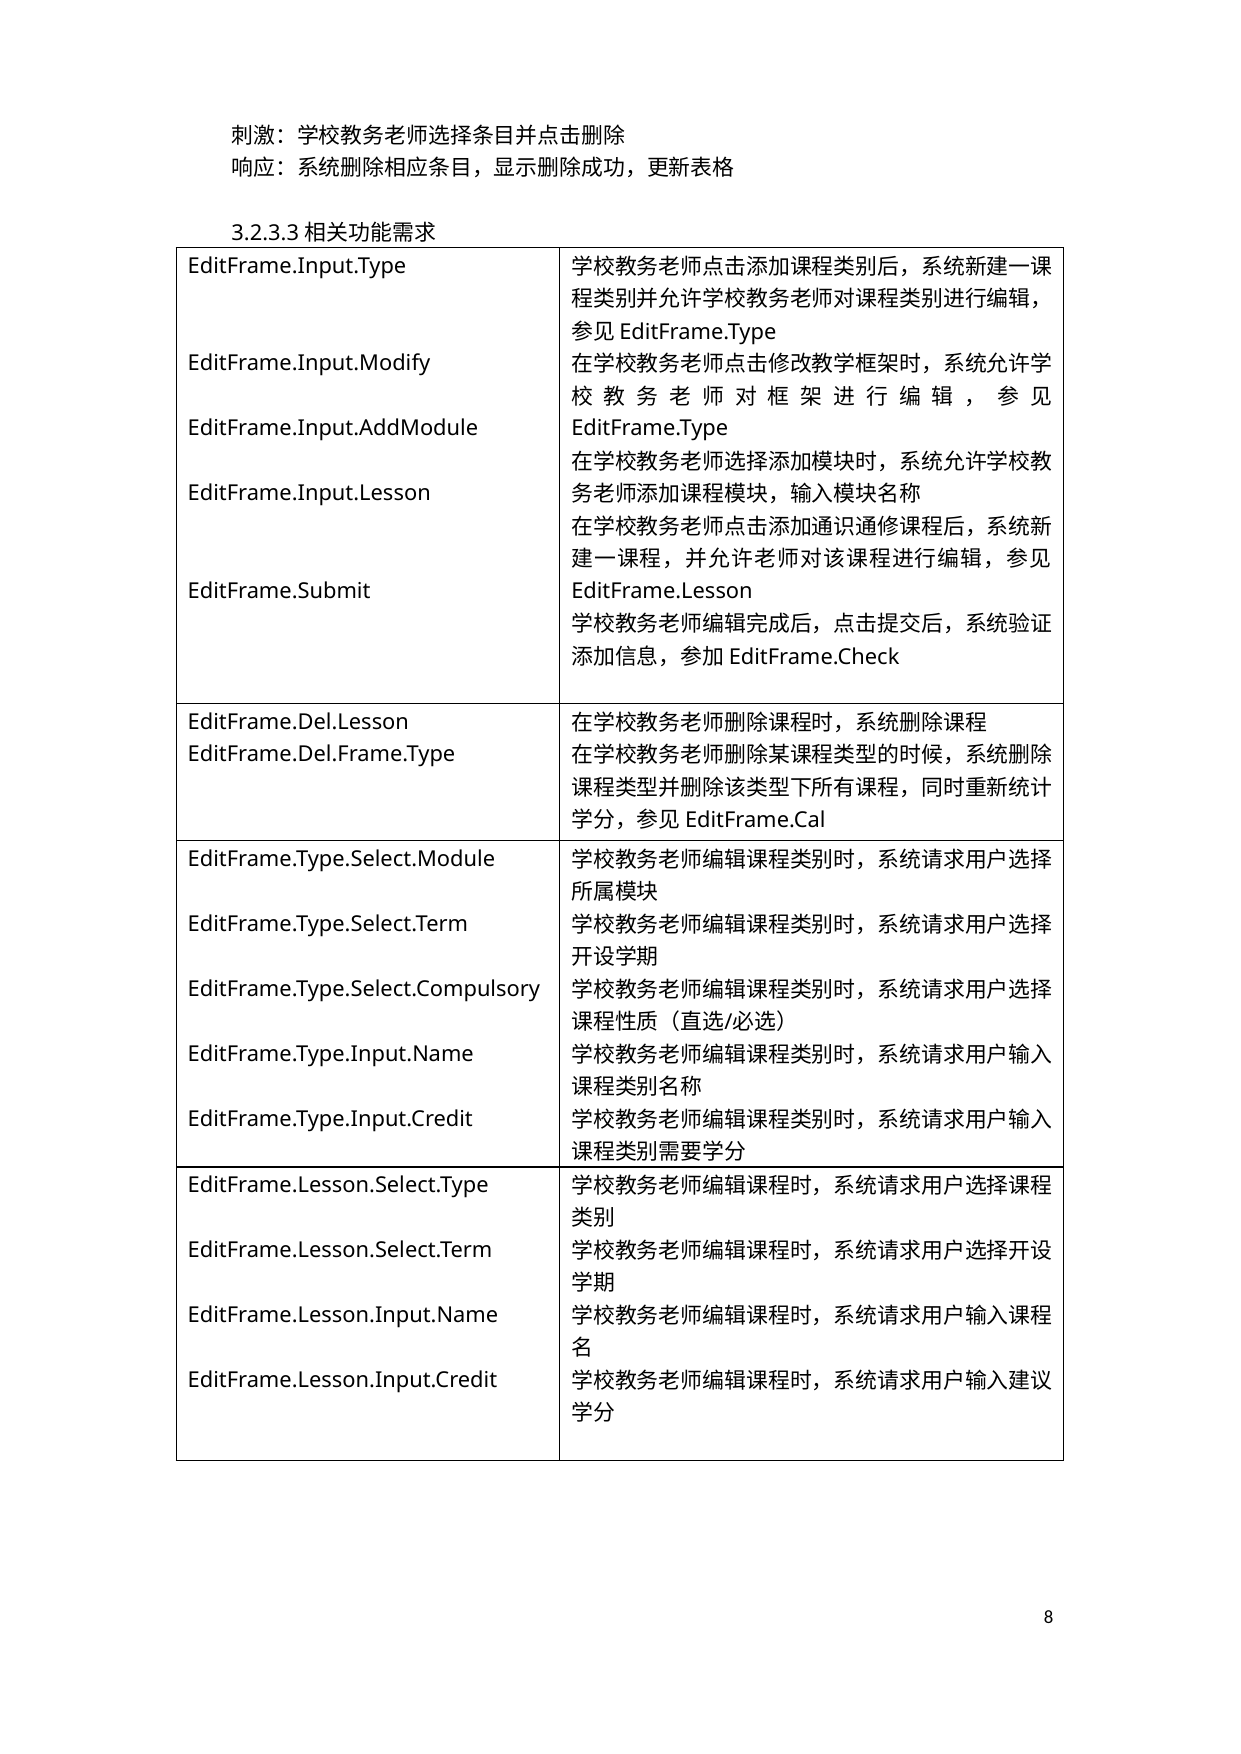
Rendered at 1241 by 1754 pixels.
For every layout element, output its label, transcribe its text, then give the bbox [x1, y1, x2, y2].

table_header 学校教务老师点击添加课程类别后，系统新建一课程类别并允许学校教务老师对课程类别进行编辑，参见EditFrame.Type 在学校教务老师点击修改教学框架时，系统允许学校教务老师对框架进行编辑，参见EditFrame.Type 在学校教务老师选择添加模块时，系统允许学校教务老师添加课程模块，输入模块名称 在学校教务老师点击添加通识通修课程后，系统新建一课程，并允许老师对该课程进行编辑，参见EditFrame.Lesson 学校教务老师编辑完成后，点击提交后，系统验证添加信息，参加EditFrame.Check [560, 248, 1063, 703]
table_cell EditFrame.Del.Lesson EditFrame.Del.Frame.Type [177, 704, 559, 840]
table_cell EditFrame.Type.Select.Module EditFrame.Type.Select.Term EditFrame.Type.Select.Compulsory EditFrame.Type.Input.Name EditFrame.Type.Input.Credit [177, 841, 559, 1166]
table_header EditFrame.Input.Type EditFrame.Input.Modify EditFrame.Input.AddModule EditFrame.Input.Lesson EditFrame.Submit [177, 248, 559, 703]
text 3.2.3.3 相关功能需求 [187, 215, 1053, 247]
table_cell 在学校教务老师删除课程时，系统删除课程 在学校教务老师删除某课程类型的时候，系统删除课程类型并删除该类型下所有课程，同时重新统计学分，参见EditFrame.Cal [560, 704, 1063, 840]
table_cell 学校教务老师编辑课程类别时，系统请求用户选择所属模块 学校教务老师编辑课程类别时，系统请求用户选择开设学期 学校教务老师编辑课程类别时，系统请求用户选择课程性质（直选/必选） 学校教务老师编辑课程类别时，系统请求用户输入课程类别名称 学校教务老师编辑课程类别时，系统请求用户输入课程类别需要学分 [560, 841, 1063, 1166]
table_cell EditFrame.Lesson.Select.Type EditFrame.Lesson.Select.Term EditFrame.Lesson.Input.Name EditFrame.Lesson.Input.Credit [177, 1168, 559, 1460]
table_cell 学校教务老师编辑课程时，系统请求用户选择课程类别 学校教务老师编辑课程时，系统请求用户选择开设学期 学校教务老师编辑课程时，系统请求用户输入课程名 学校教务老师编辑课程时，系统请求用户输入建议学分 [560, 1168, 1063, 1460]
text 刺激：学校教务老师选择条目并点击删除 [187, 117, 1053, 150]
text 响应：系统删除相应条目，显示删除成功，更新表格 [187, 150, 1053, 182]
